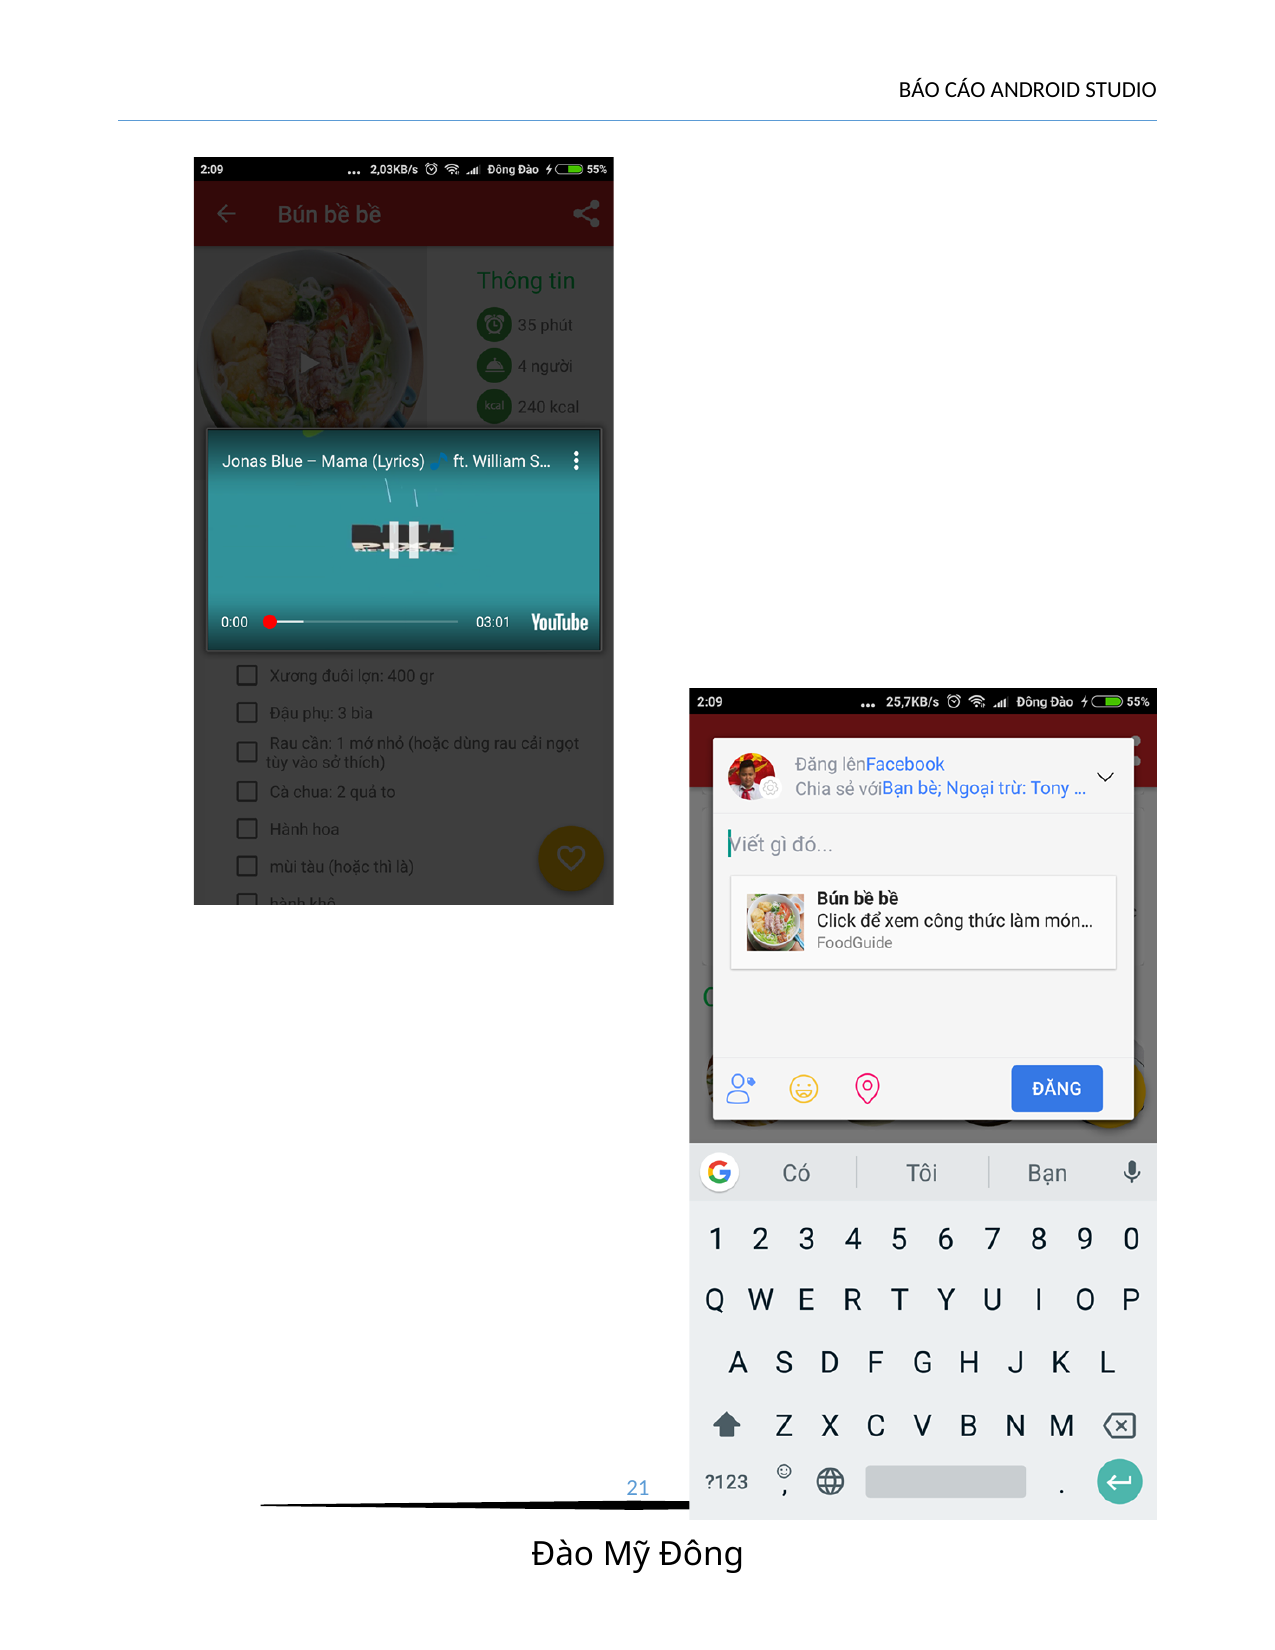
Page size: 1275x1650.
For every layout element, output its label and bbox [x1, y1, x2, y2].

picture [689, 688, 1157, 1520]
picture [193, 157, 614, 905]
